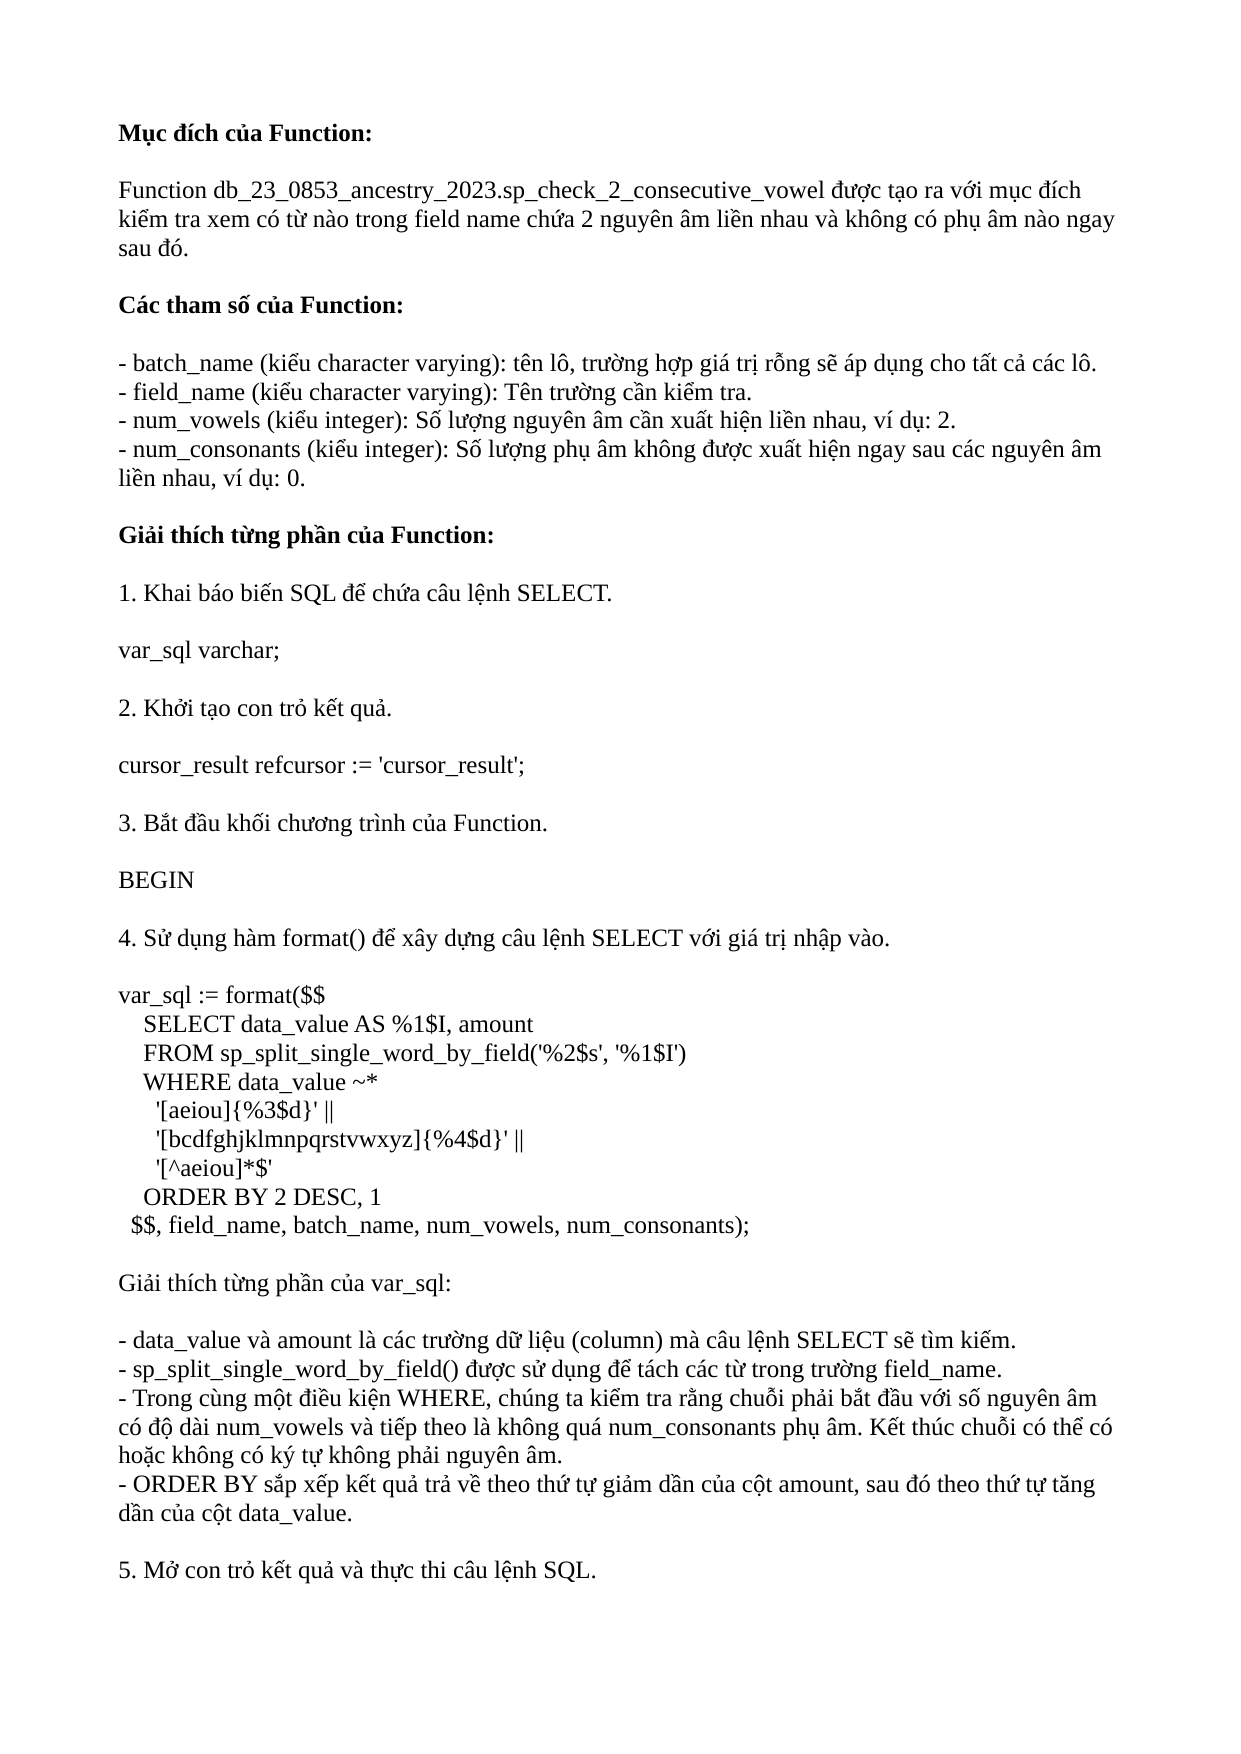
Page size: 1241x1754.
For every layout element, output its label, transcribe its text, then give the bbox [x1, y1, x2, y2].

text - batch_name (kiểu character varying): tên lô, trường hợp giá trị rỗng sẽ áp dụng cho tất cả các lô. [118, 348, 1122, 377]
text - sp_split_single_word_by_field() được sử dụng để tách các từ trong trường field_name. [118, 1354, 1122, 1383]
text - num_vowels (kiểu integer): Số lượng nguyên âm cần xuất hiện liền nhau, ví dụ: 2. [118, 406, 1122, 434]
text Function db_23_0853_ancestry_2023.sp_check_2_consecutive_vowel được tạo ra với mục đích kiểm tra xem có từ nào trong field name chứa 2 nguyên âm liền nhau và không có phụ âm nào ngay sau đó. [118, 176, 1122, 262]
text Các tham số của Function: [118, 291, 1122, 319]
text 1. Khai báo biến SQL để chứa câu lệnh SELECT. [118, 578, 1122, 607]
text 5. Mở con trỏ kết quả và thực thi câu lệnh SQL. [118, 1556, 1122, 1584]
text WHERE data_value ~* [118, 1067, 1122, 1096]
text 2. Khởi tạo con trỏ kết quả. [118, 693, 1122, 722]
text FROM sp_split_single_word_by_field('%2$s', '%1$I') [118, 1038, 1122, 1067]
text Mục đích của Function: [118, 118, 1122, 147]
text - data_value và amount là các trường dữ liệu (column) mà câu lệnh SELECT sẽ tìm kiếm. [118, 1326, 1122, 1354]
text SELECT data_value AS %1$I, amount [118, 1009, 1122, 1038]
text - num_consonants (kiểu integer): Số lượng phụ âm không được xuất hiện ngay sau các nguyên âm liền nhau, ví dụ: 0. [118, 434, 1122, 492]
text ORDER BY 2 DESC, 1 [118, 1182, 1122, 1211]
text - field_name (kiểu character varying): Tên trường cần kiểm tra. [118, 377, 1122, 406]
text Giải thích từng phần của var_sql: [118, 1268, 1122, 1297]
text 4. Sử dụng hàm format() để xây dựng câu lệnh SELECT với giá trị nhập vào. [118, 923, 1122, 952]
text dần của cột data_value. [118, 1498, 1122, 1527]
text var_sql varchar; [118, 636, 1122, 664]
text '[^aeiou]*$' [118, 1153, 1122, 1182]
text BEGIN [118, 866, 1122, 894]
text - ORDER BY sắp xếp kết quả trả về theo thứ tự giảm dần của cột amount, sau đó theo thứ tự tăng [118, 1469, 1122, 1498]
text $$, field_name, batch_name, num_vowels, num_consonants); [118, 1211, 1122, 1239]
text Giải thích từng phần của Function: [118, 521, 1122, 549]
text cursor_result refcursor := 'cursor_result'; [118, 751, 1122, 779]
text var_sql := format($$ [118, 981, 1122, 1009]
text - Trong cùng một điều kiện WHERE, chúng ta kiểm tra rằng chuỗi phải bắt đầu với số nguyên âm có độ dài num_vowels và tiếp theo là không quá num_consonants phụ âm. Kết thúc chuỗi có thể có hoặc không có ký tự không phải nguyên âm. [118, 1383, 1122, 1469]
text '[bcdfghjklmnpqrstvwxyz]{%4$d}' || [118, 1124, 1122, 1153]
text 3. Bắt đầu khối chương trình của Function. [118, 808, 1122, 837]
text '[aeiou]{%3$d}' || [118, 1096, 1122, 1124]
